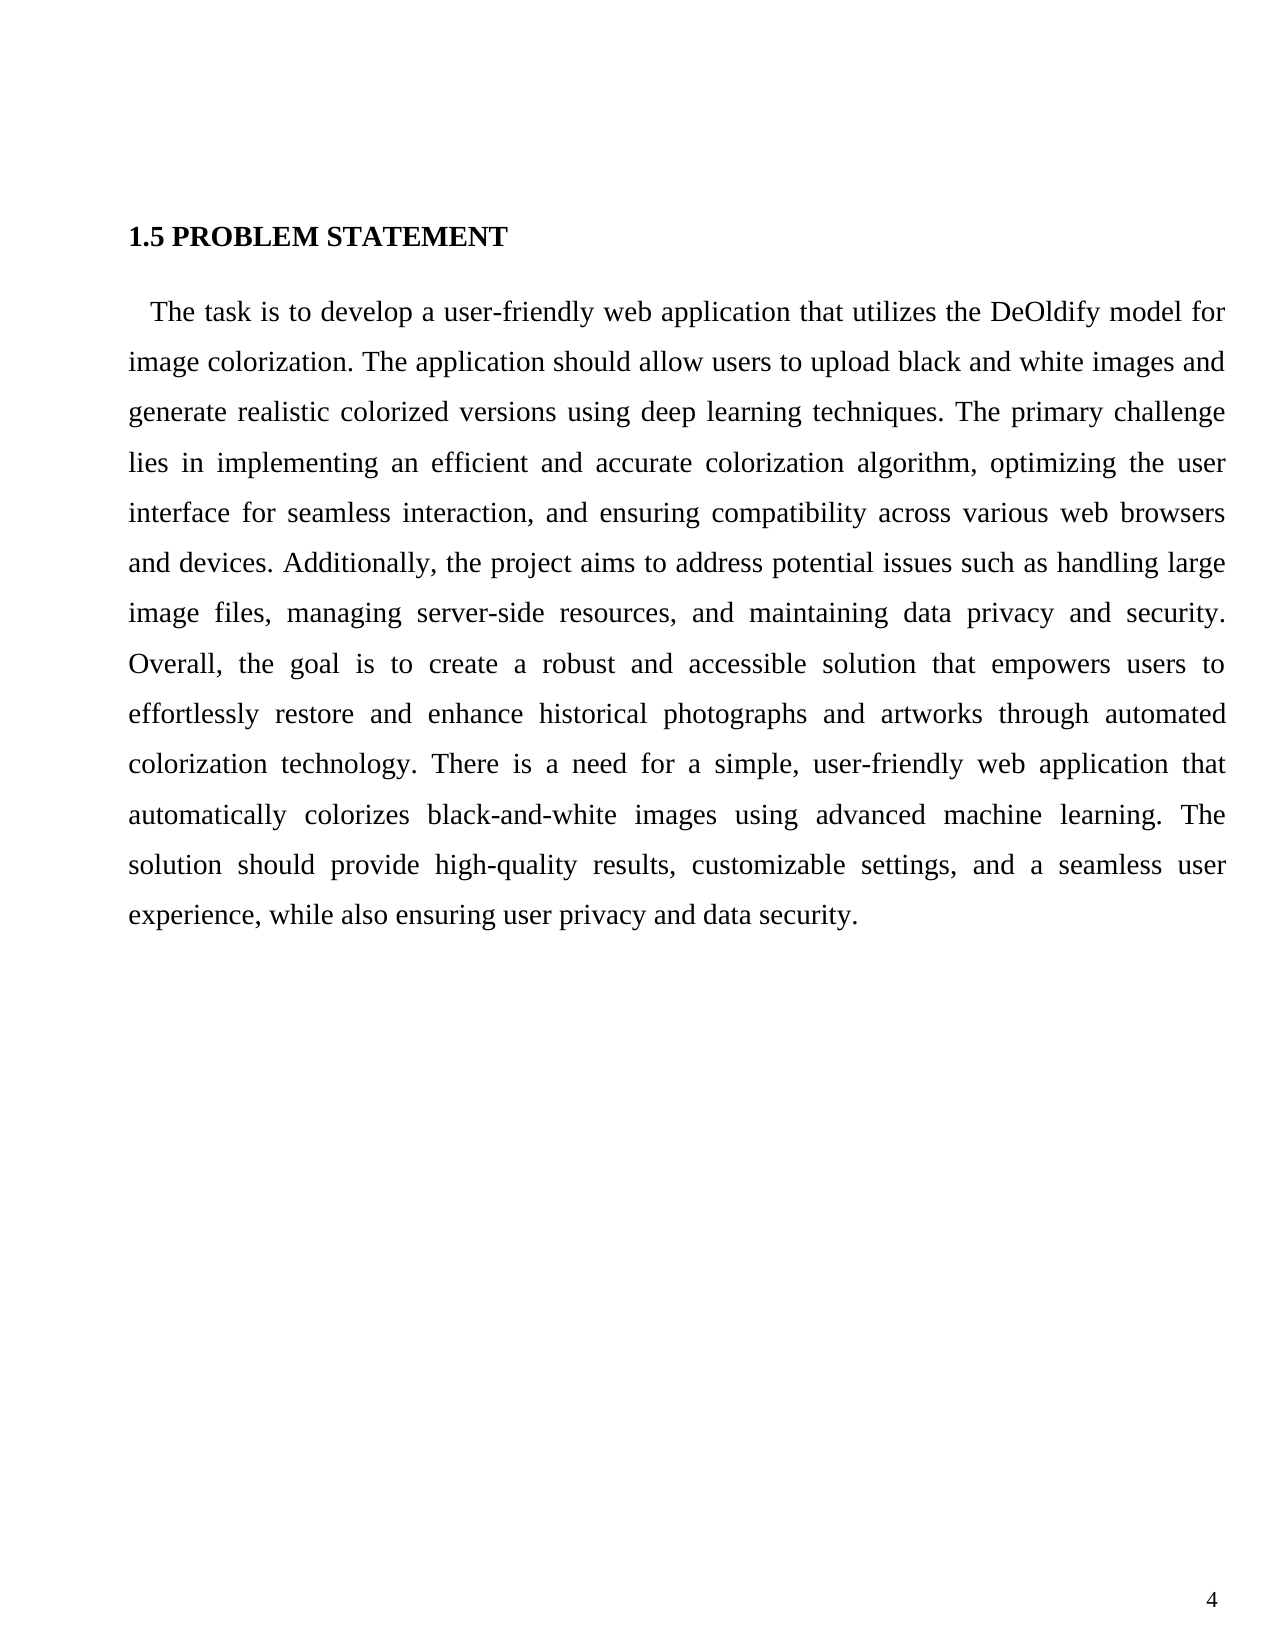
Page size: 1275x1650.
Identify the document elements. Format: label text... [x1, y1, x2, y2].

subtitle PROBLEM STATEMENT [128, 219, 1227, 253]
text The task is to develop a user-friendly web application that utilizes the DeOldify model for image colorization. The application should allow users to upload black and white images and generate realistic colorized versions using deep learning techniques. The primary challenge lies in implementing an efficient and accurate colorization algorithm, optimizing the user interface for seamless interaction, and ensuring compatibility across various web browsers and devices. Additionally, the project aims to address potential issues such as handling large image files, managing server-side resources, and maintaining data privacy and security. Overall, the goal is to create a robust and accessible solution that empowers users to effortlessly restore and enhance historical photographs and artworks through automated colorization technology. There is a need for a simple, user-friendly web application that automatically colorizes black-and-white images using advanced machine learning. The solution should provide high-quality results, customizable settings, and a seamless user experience, while also ensuring user privacy and data security. [128, 294, 1227, 931]
